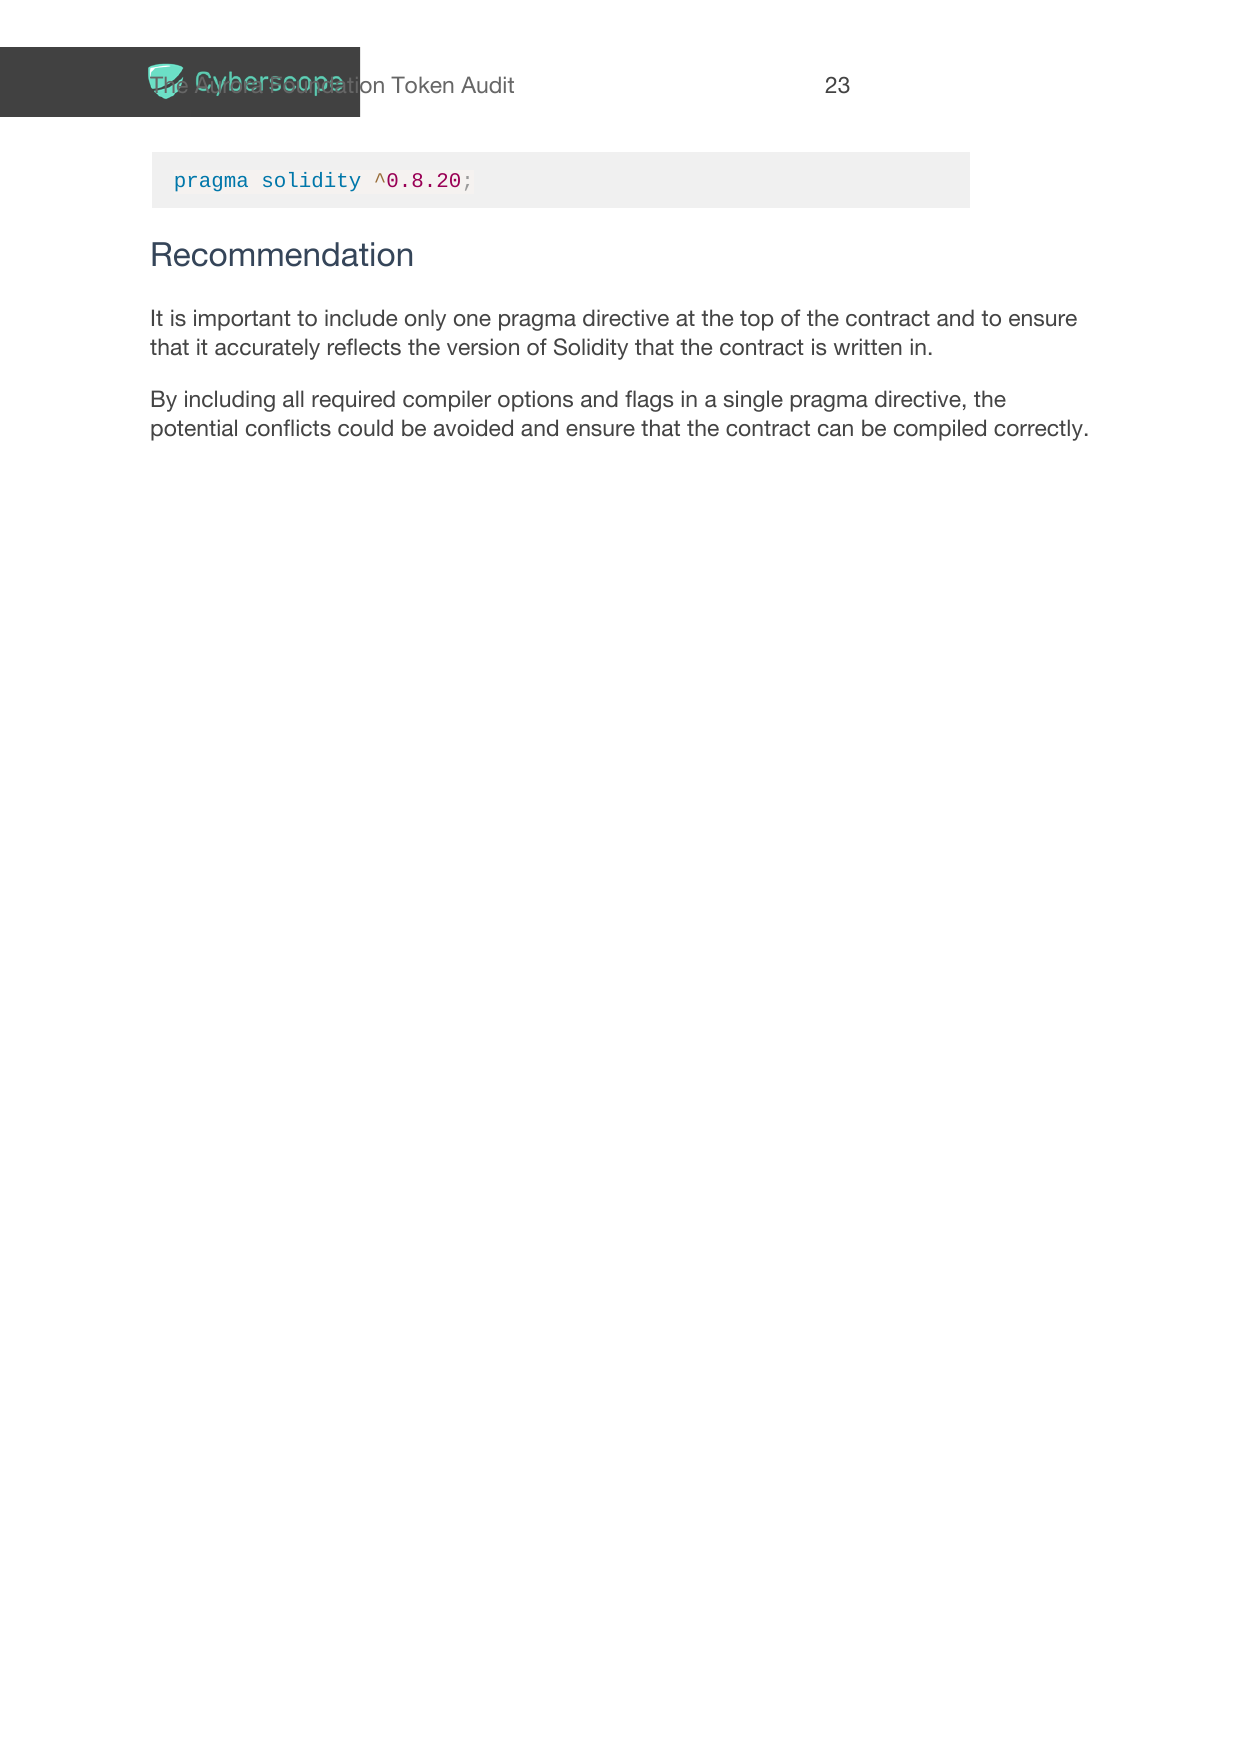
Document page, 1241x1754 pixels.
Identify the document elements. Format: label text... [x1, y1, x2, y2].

text It is important to include only one pragma directive at the top of the contract and to ensure that it accurately reflects the version of Solidity that the contract is written in. [150, 304, 1090, 362]
subtitle Recommendation [150, 234, 1090, 276]
text By including all required compiler options and flags in a single pragma directive, the potential conflicts could be avoided and ensure that the contract can be compiled correctly. [150, 385, 1090, 443]
table_header pragma solidity ^0.8.20; [152, 152, 970, 208]
picture [0, 47, 361, 117]
